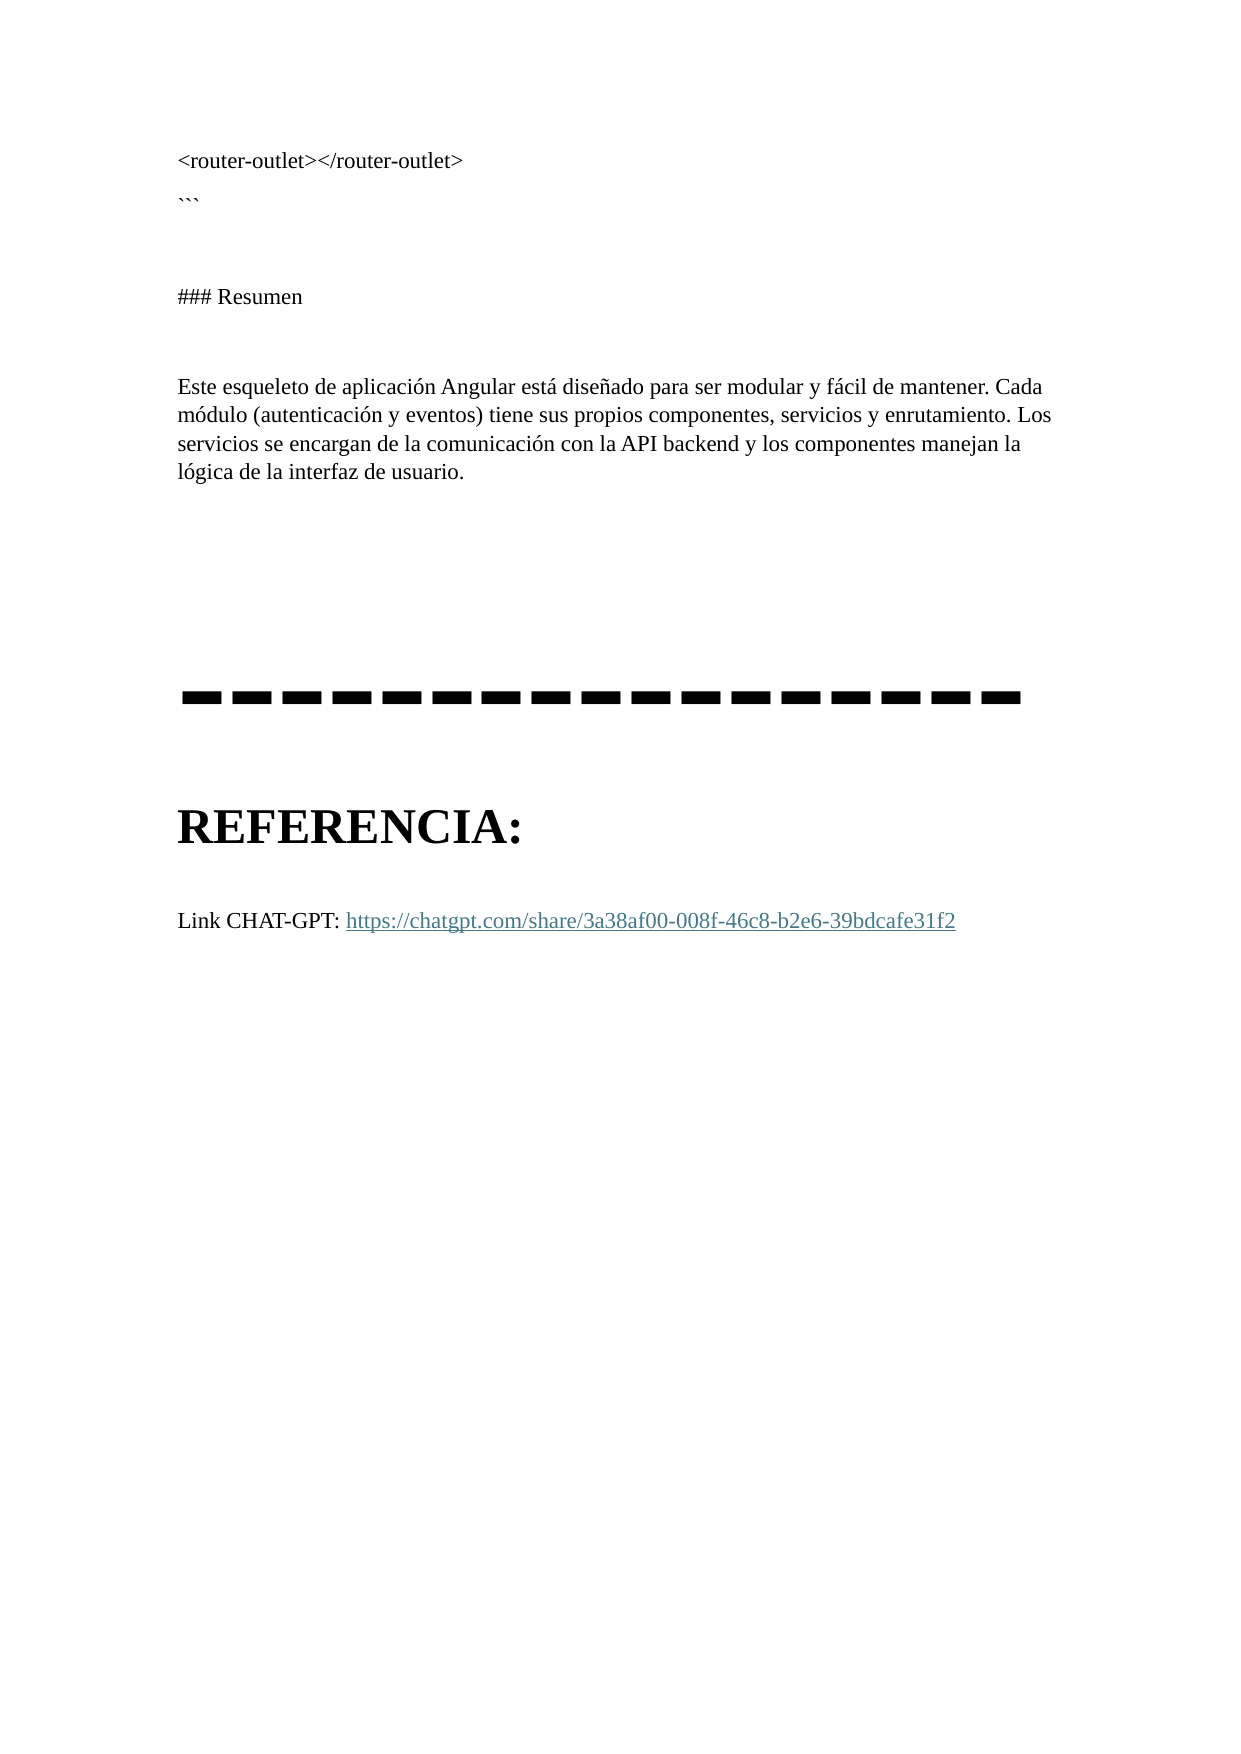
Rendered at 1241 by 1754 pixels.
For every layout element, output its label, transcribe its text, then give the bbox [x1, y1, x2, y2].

text REFERENCIA: [177, 797, 1063, 888]
text <router-outlet></router-outlet> [177, 148, 1063, 174]
text ``` [177, 193, 1063, 219]
text Este esqueleto de aplicación Angular está diseñado para ser modular y fácil de mantener. Cada módulo (autenticación y eventos) tiene sus propios componentes, servicios y enrutamiento. Los servicios se encargan de la comunicación con la API backend y los componentes manejan la lógica de la interfaz de usuario. [177, 373, 1063, 485]
text Link CHAT-GPT: https://chatgpt.com/share/3a38af00-008f-46c8-b2e6-39bdcafe31f2 [177, 907, 1063, 933]
text ### Resumen [177, 283, 1063, 309]
text ----------------- [177, 594, 1063, 766]
